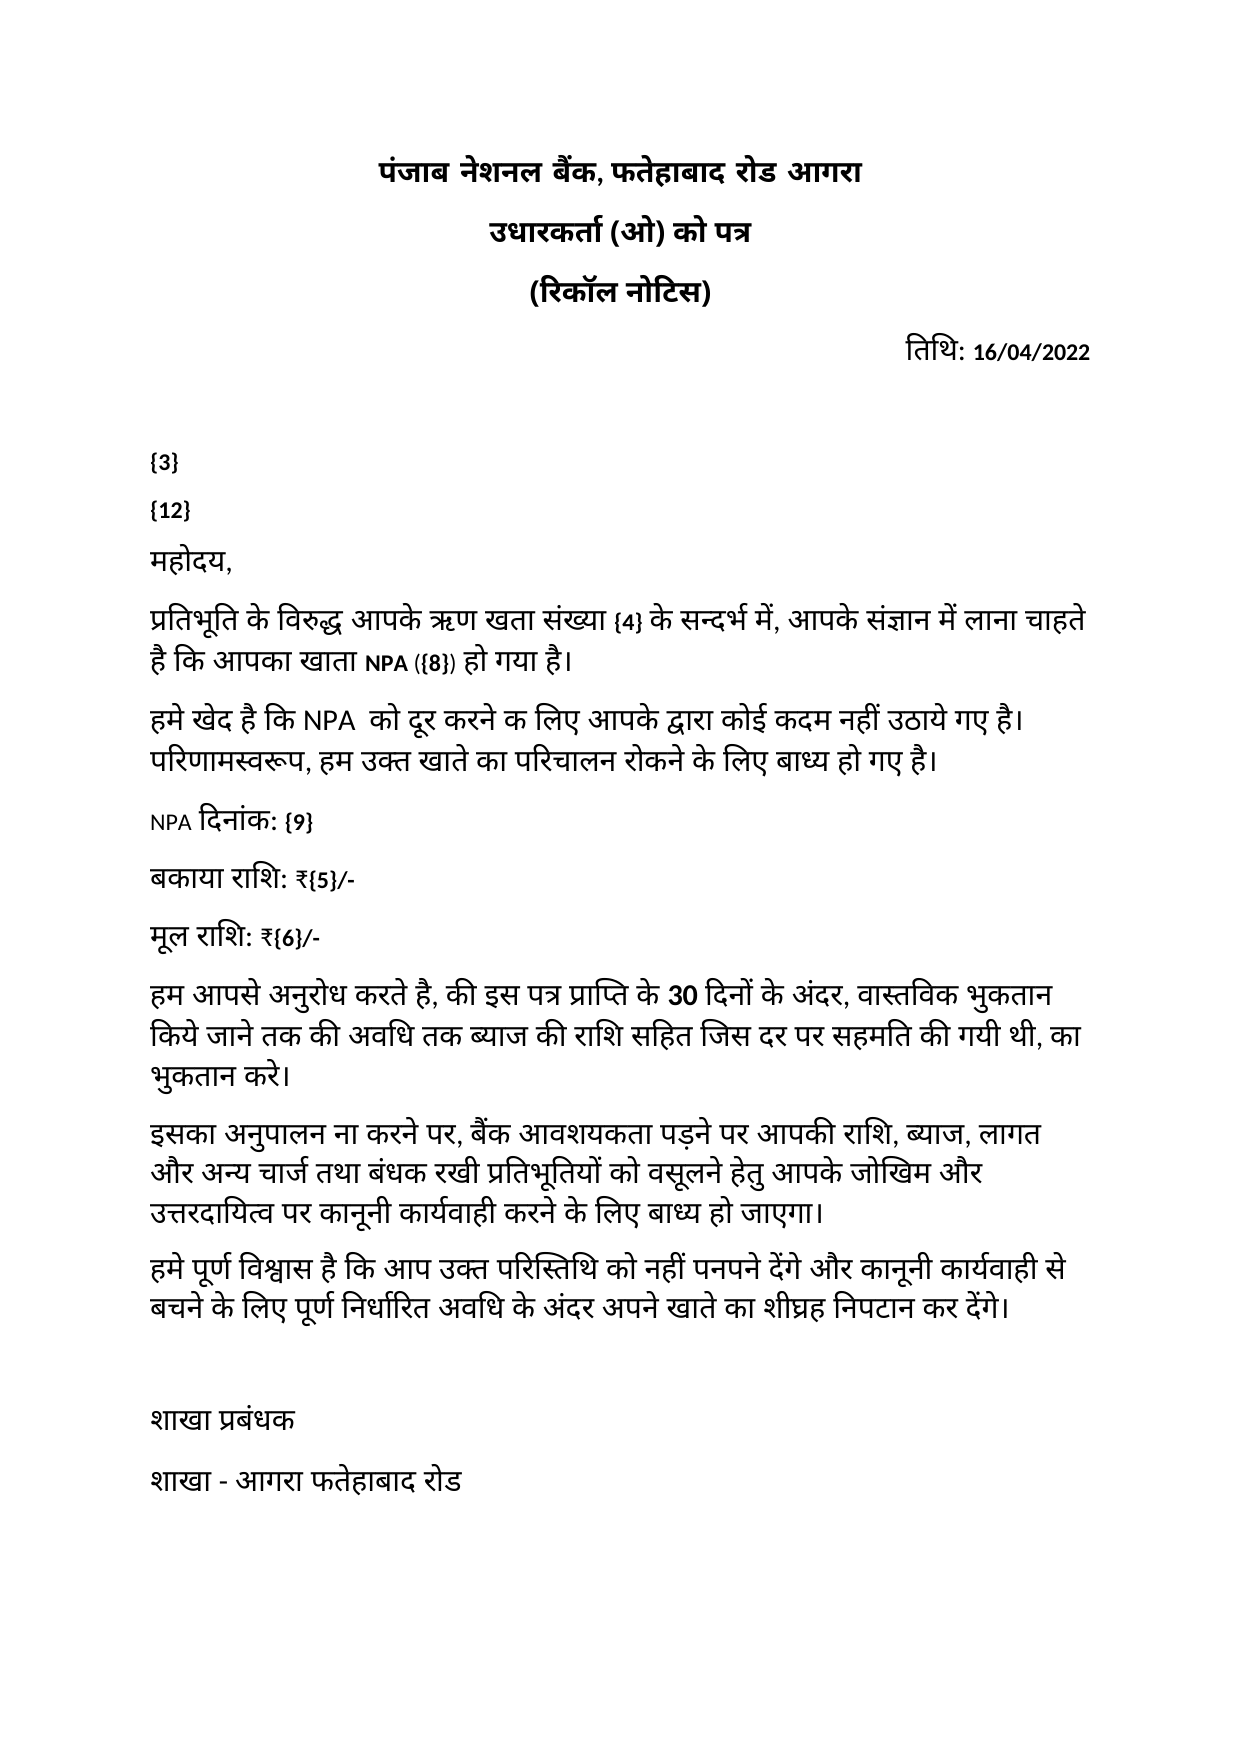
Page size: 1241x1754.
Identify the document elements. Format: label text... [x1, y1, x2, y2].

text शाखा - आगरा फतेहाबाद रोड [150, 1462, 1090, 1503]
text (रिकॉल नोटिस) [150, 270, 1090, 312]
text प्रतिभूति के विरुद्ध आपके ऋण खता संख्या {4} के सन्दर्भ में, आपके संज्ञान में लाना चाहते है कि आपका खाता NPA ({8}) हो गया है। [150, 601, 1090, 684]
text हमे खेद है कि NPA को दूर करने क लिए आपके द्वारा कोई कदम नहीं उठाये गए है। परिणामस्वरूप, हम उक्त खाते का परिचालन रोकने के लिए बाध्य हो गए है। [150, 701, 1090, 784]
text हम आपसे अनुरोध करते है, की इस पत्र प्राप्ति के 30 दिनों के अंदर, वास्तविक भुकतान किये जाने तक की अवधि तक ब्याज की राशि सहित जिस दर पर सहमति की गयी थी, का भुकतान करे। [150, 976, 1090, 1098]
text मूल राशि: ₹{6}/- [150, 917, 1090, 959]
text तिथि: 16/04/2022 [150, 331, 1090, 372]
text इसका अनुपालन ना करने पर, बैंक आवशयकता पड़ने पर आपकी राशि, ब्याज, लागत और अन्य चार्ज तथा बंधक रखी प्रतिभूतियों को वसूलने हेतु आपके जोखिम और उत्तरदायित्व पर कानूनी कार्यवाही करने के लिए बाध्य हो जाएगा। [150, 1115, 1090, 1236]
text बकाया राशि: ₹{5}/- [150, 859, 1090, 901]
text {12} [150, 495, 1090, 524]
text पंजाब नेशनल बैंक, फतेहाबाद रोड आगरा [150, 150, 1090, 191]
text महोदय, [150, 542, 1090, 584]
text हमे पूर्ण विश्वास है कि आप उक्त परिस्तिथि को नहीं पनपने देंगे और कानूनी कार्यवाही से बचने के लिए पूर्ण निर्धारित अवधि के अंदर अपने खाते का शीघ्रह निपटान कर देंगे। [150, 1252, 1090, 1331]
text NPA दिनांक: {9} [150, 801, 1090, 842]
text {3} [150, 447, 1090, 476]
text शाखा प्रबंधक [150, 1403, 1090, 1443]
text उधारकर्ता (ओ) को पत्र [150, 210, 1090, 251]
